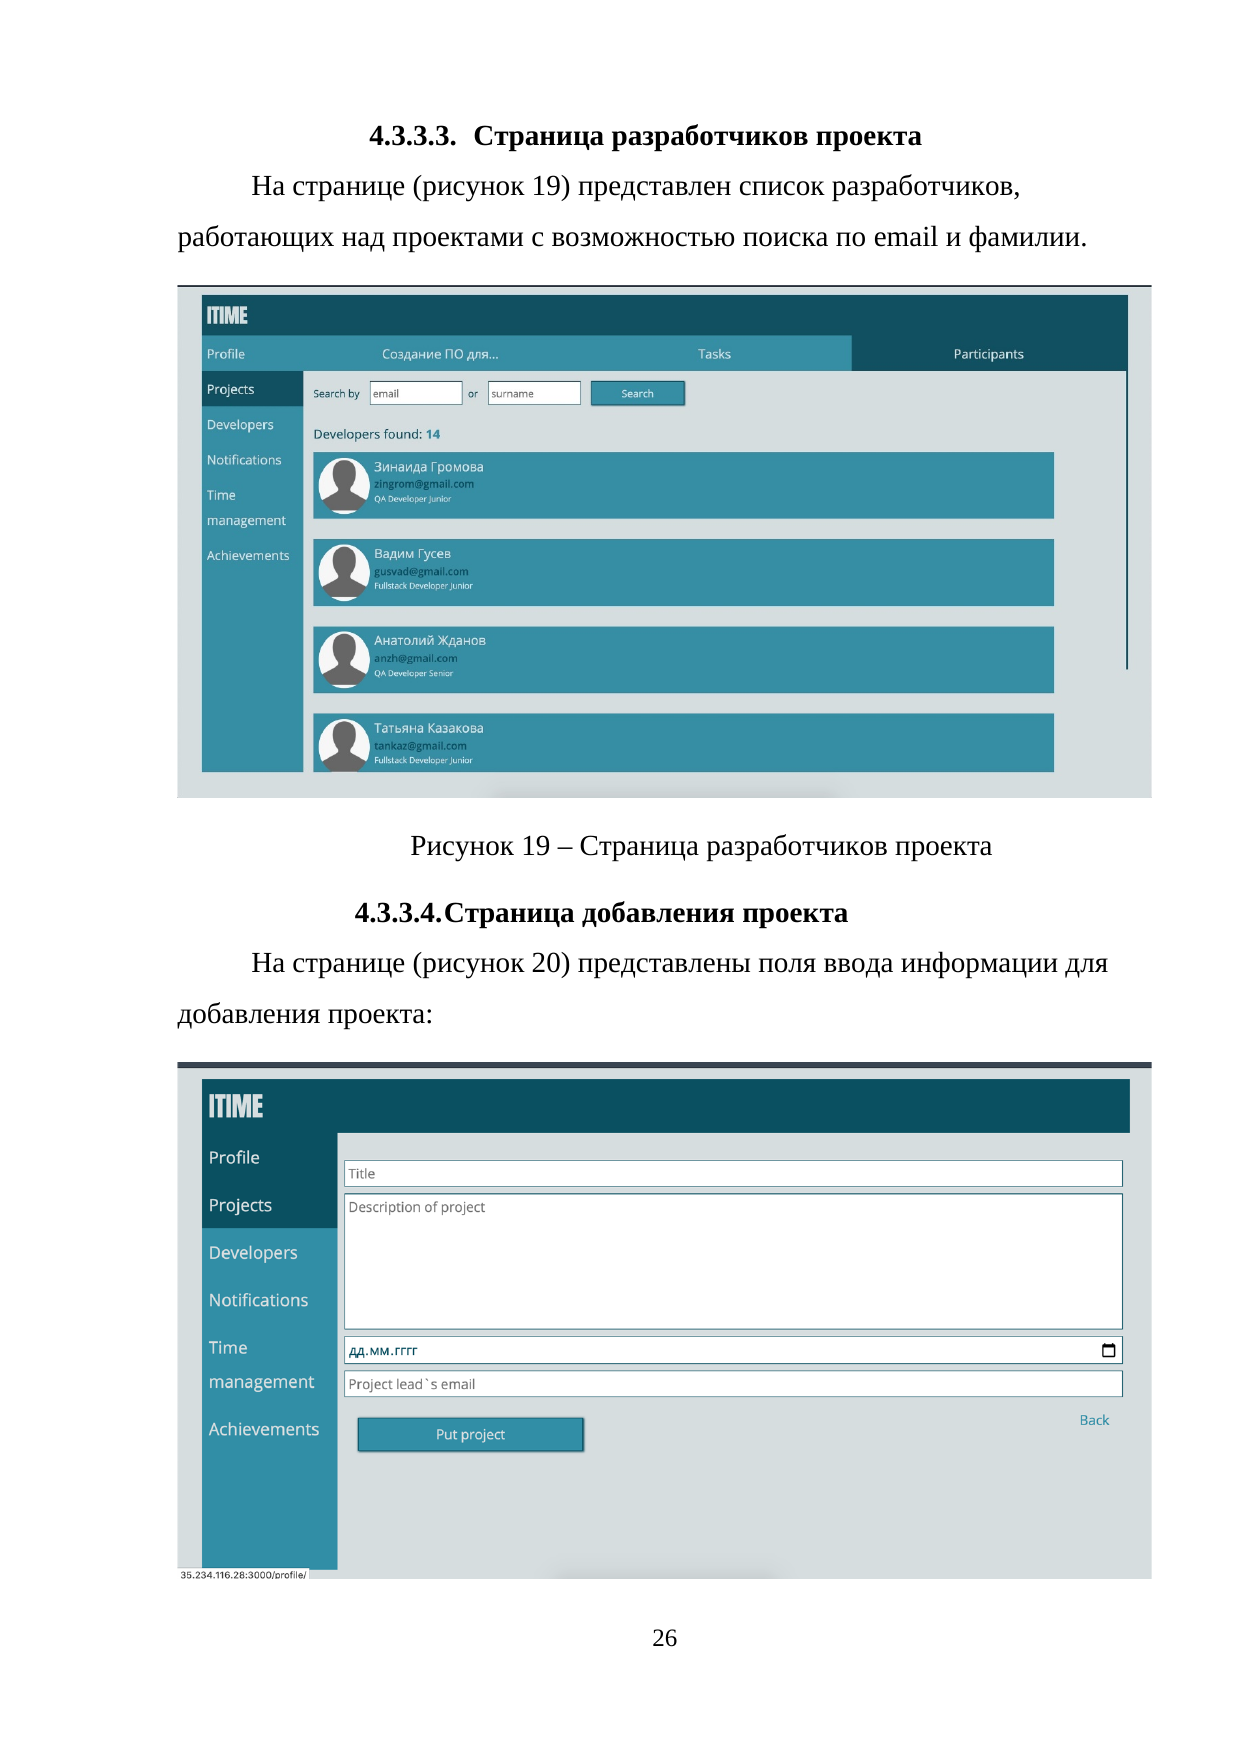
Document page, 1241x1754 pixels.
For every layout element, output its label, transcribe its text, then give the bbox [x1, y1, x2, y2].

subtitle Страница разработчиков проекта [295, 118, 1152, 152]
subtitle Страница добавления проекта [281, 895, 1152, 929]
text Рисунок 19 – Страница разработчиков проекта [177, 828, 1152, 862]
picture [177, 285, 1152, 798]
picture [177, 1062, 1152, 1579]
text На странице (рисунок 20) представлены поля ввода информации для добавления проекта: [177, 946, 1152, 1029]
text На странице (рисунок 19) представлен список разработчиков, работающих над проектами с возможностью поиска по email и фамилии. [177, 168, 1152, 252]
